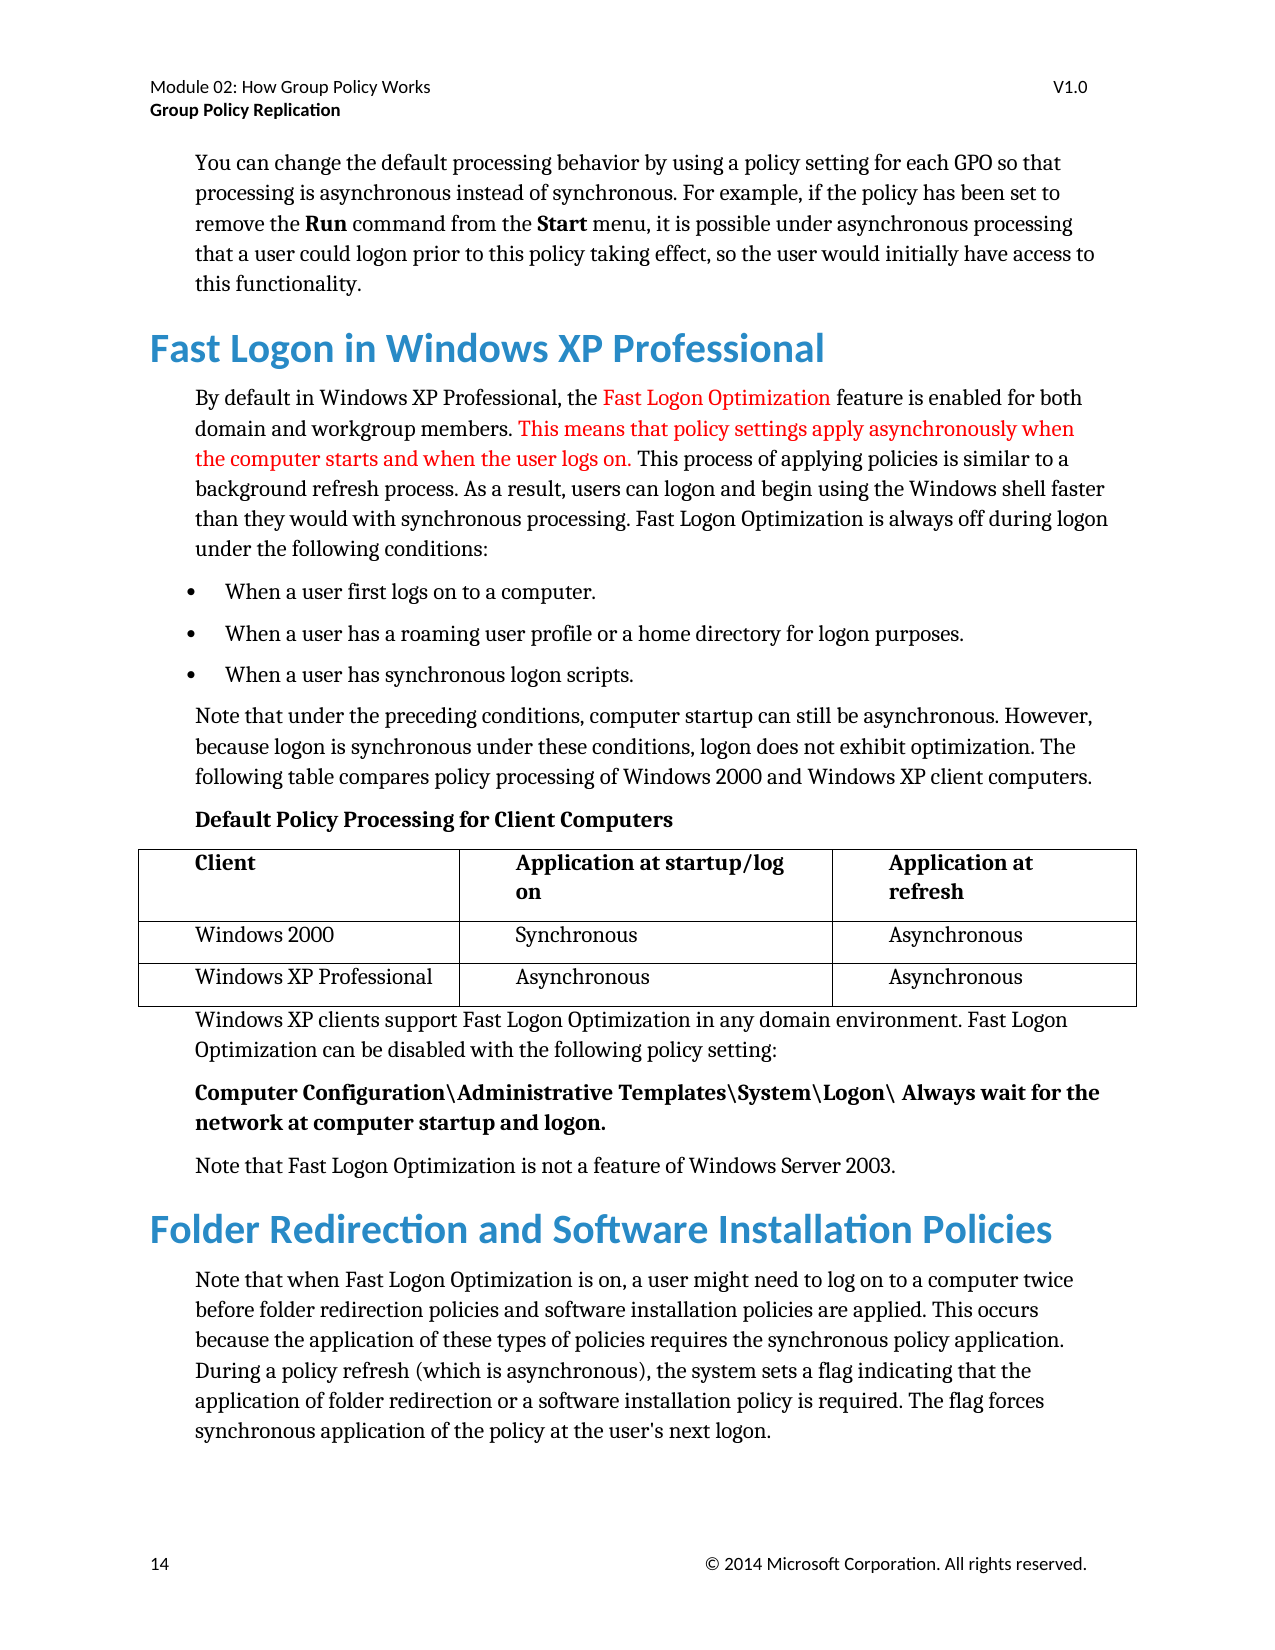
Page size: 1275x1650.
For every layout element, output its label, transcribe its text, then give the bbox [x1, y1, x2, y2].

table_cell Asynchronous [833, 922, 1136, 963]
text Default Policy Processing for Client Computers [195, 806, 1110, 833]
text Note that Fast Logon Optimization is not a feature of Windows Server 2003. [195, 1152, 1110, 1179]
table_header Client [139, 850, 459, 921]
table_cell Synchronous [460, 922, 832, 963]
table_cell Asynchronous [460, 964, 832, 1006]
text Windows XP clients support Fast Logon Optimization in any domain environment. Fast Logon Optimization can be disabled with the following policy setting: [195, 1007, 1110, 1063]
text By default in Windows XP Professional, the Fast Logon Optimization feature is enabled for both domain and workgroup members. This means that policy settings apply asynchronously when the computer starts and when the user logs on. This process of applying policies is similar to a background refresh process. As a result, users can logon and begin using the Windows shell faster than they would with synchronous processing. Fast Logon Optimization is always off during logon under the following conditions: [195, 385, 1110, 563]
table_header Application at startup/log on [460, 850, 832, 921]
table_cell Windows 2000 [139, 922, 459, 963]
text Note that under the preceding conditions, computer startup can still be asynchronous. However, because logon is synchronous under these conditions, logon does not exhibit optimization. The following table compares policy processing of Windows 2000 and Windows XP client computers. [195, 703, 1110, 790]
list When a user has synchronous logon scripts. [187, 662, 1125, 688]
table_header Application at refresh [833, 850, 1136, 921]
table_cell Windows XP Professional [139, 964, 459, 1006]
list When a user first logs on to a computer. [187, 579, 1125, 605]
text You can change the default processing behavior by using a policy setting for each GPO so that processing is asynchronous instead of synchronous. For example, if the policy has been set to remove the Run command from the Start menu, it is possible under asynchronous processing that a user could logon prior to this policy taking effect, so the user would initially have access to this functionality. [195, 150, 1110, 297]
text Computer Configuration\Administrative Templates\System\Logon\ Always wait for the network at computer startup and logon. [195, 1079, 1110, 1136]
subtitle Fast Logon in Windows XP Professional [150, 322, 1110, 373]
subtitle Folder Redirection and Software Installation Policies [150, 1203, 1110, 1254]
text Note that when Fast Logon Optimization is on, a user might need to log on to a computer twice before folder redirection policies and software installation policies are applied. This occurs because the application of these types of policies requires the synchronous policy application. During a policy refresh (which is asynchronous), the system sets a flag indicating that the application of folder redirection or a software installation policy is required. The flag forces synchronous application of the policy at the user's next logon. [195, 1267, 1110, 1444]
list When a user has a roaming user profile or a home directory for logon purposes. [187, 620, 1125, 647]
table_cell Asynchronous [833, 964, 1136, 1006]
